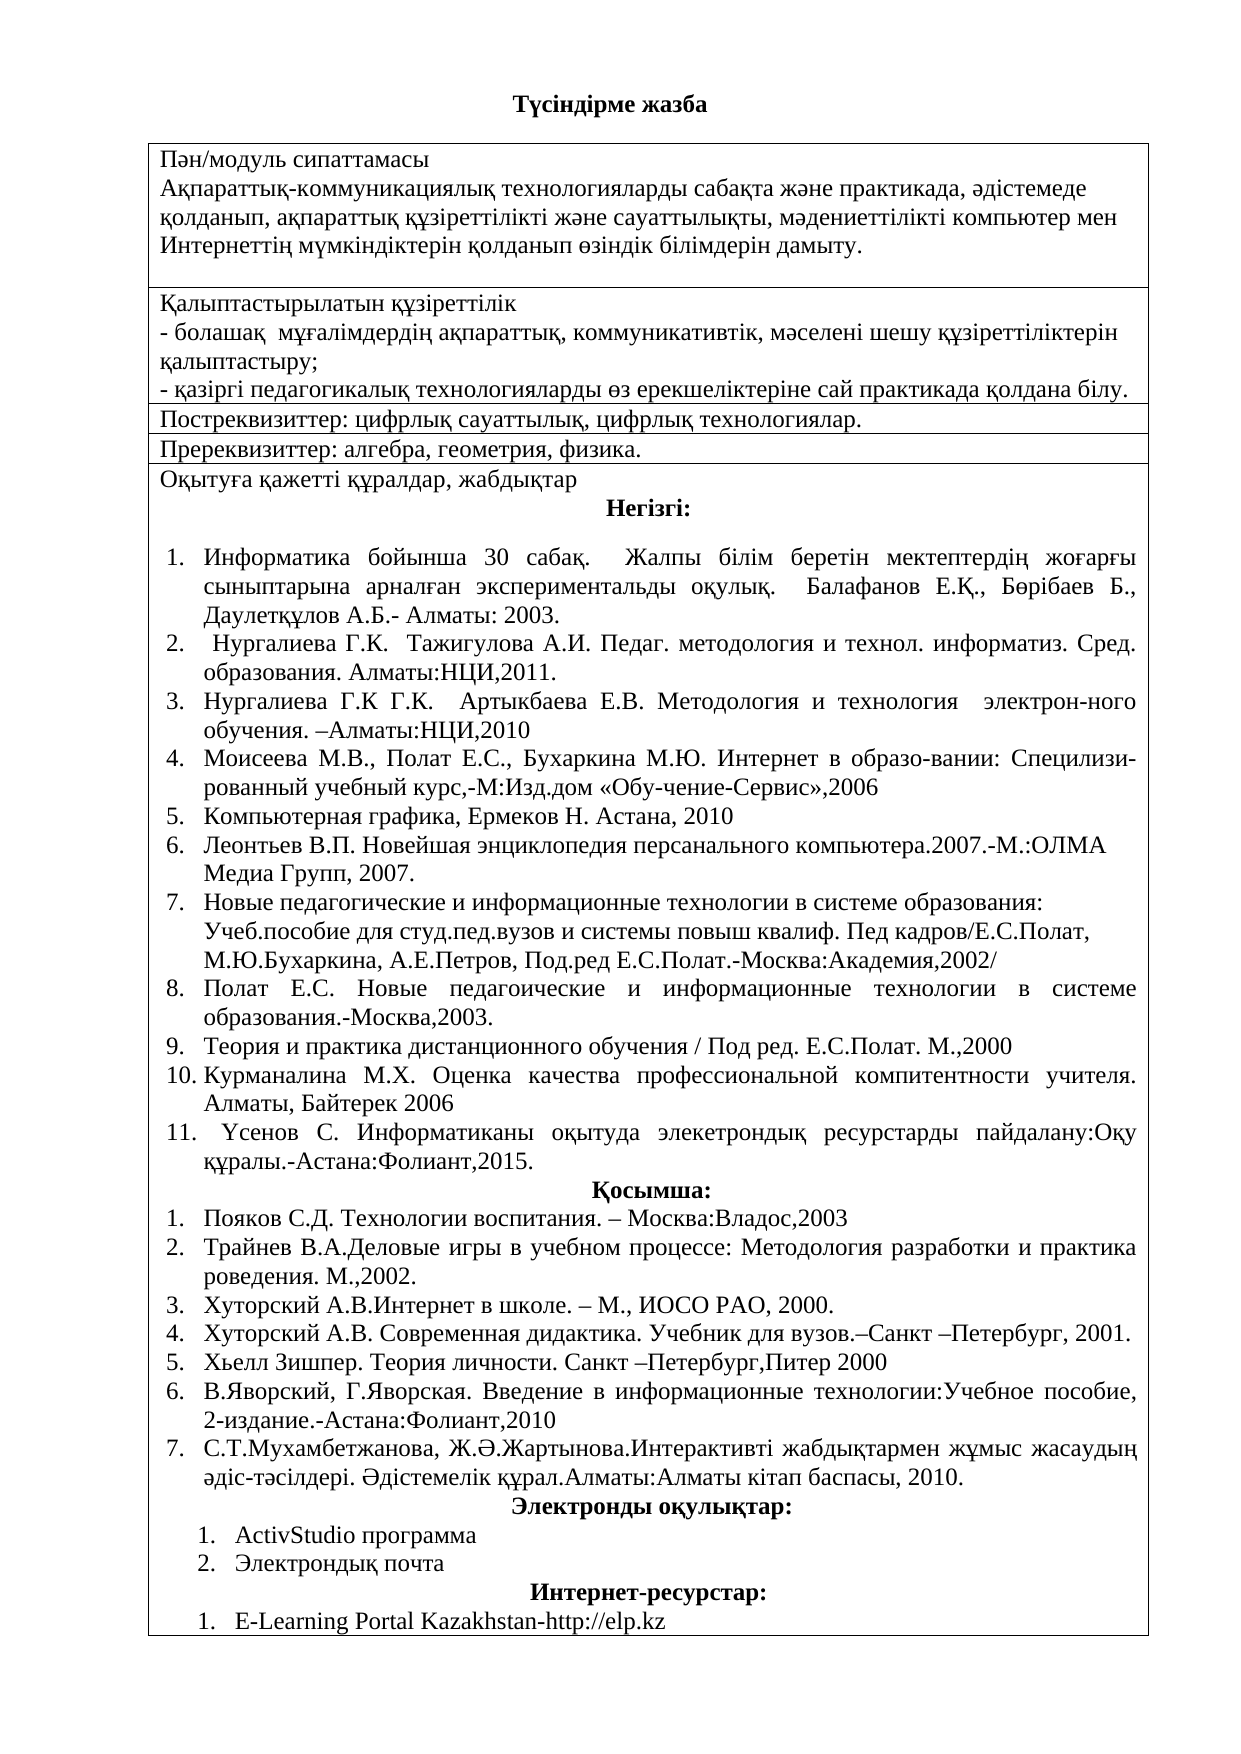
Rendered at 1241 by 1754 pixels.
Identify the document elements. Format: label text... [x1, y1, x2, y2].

table_cell Постреквизиттер: цифрлық сауаттылық, цифрлық технологиялар. [149, 404, 1148, 433]
table_cell Пререквизиттер: алгебра, геометрия, физика. [149, 434, 1148, 463]
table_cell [149, 464, 1148, 1635]
table_cell Қалыптастырылатын құзіреттілік - болашақ мұғалімдердің ақпараттық, коммуникативтік, мәселені шешу құзіреттіліктерін қалыптастыру; - қазіргі педагогикалық технологияларды өз ерекшеліктеріне сай практикада қолдана білу. [149, 288, 1148, 403]
text Түсіндірме жазба [148, 89, 1152, 117]
table_header Пән/модуль сипаттамасы Ақпараттық-коммуникациялық технологияларды сабақта және практикада, әдістемеде қолданып, ақпараттық құзіреттілікті және сауаттылықты, мәдениеттілікті компьютер мен Интернеттің мүмкіндіктерін қолданып өзіндік білімдерін дамыту. [149, 144, 1148, 287]
